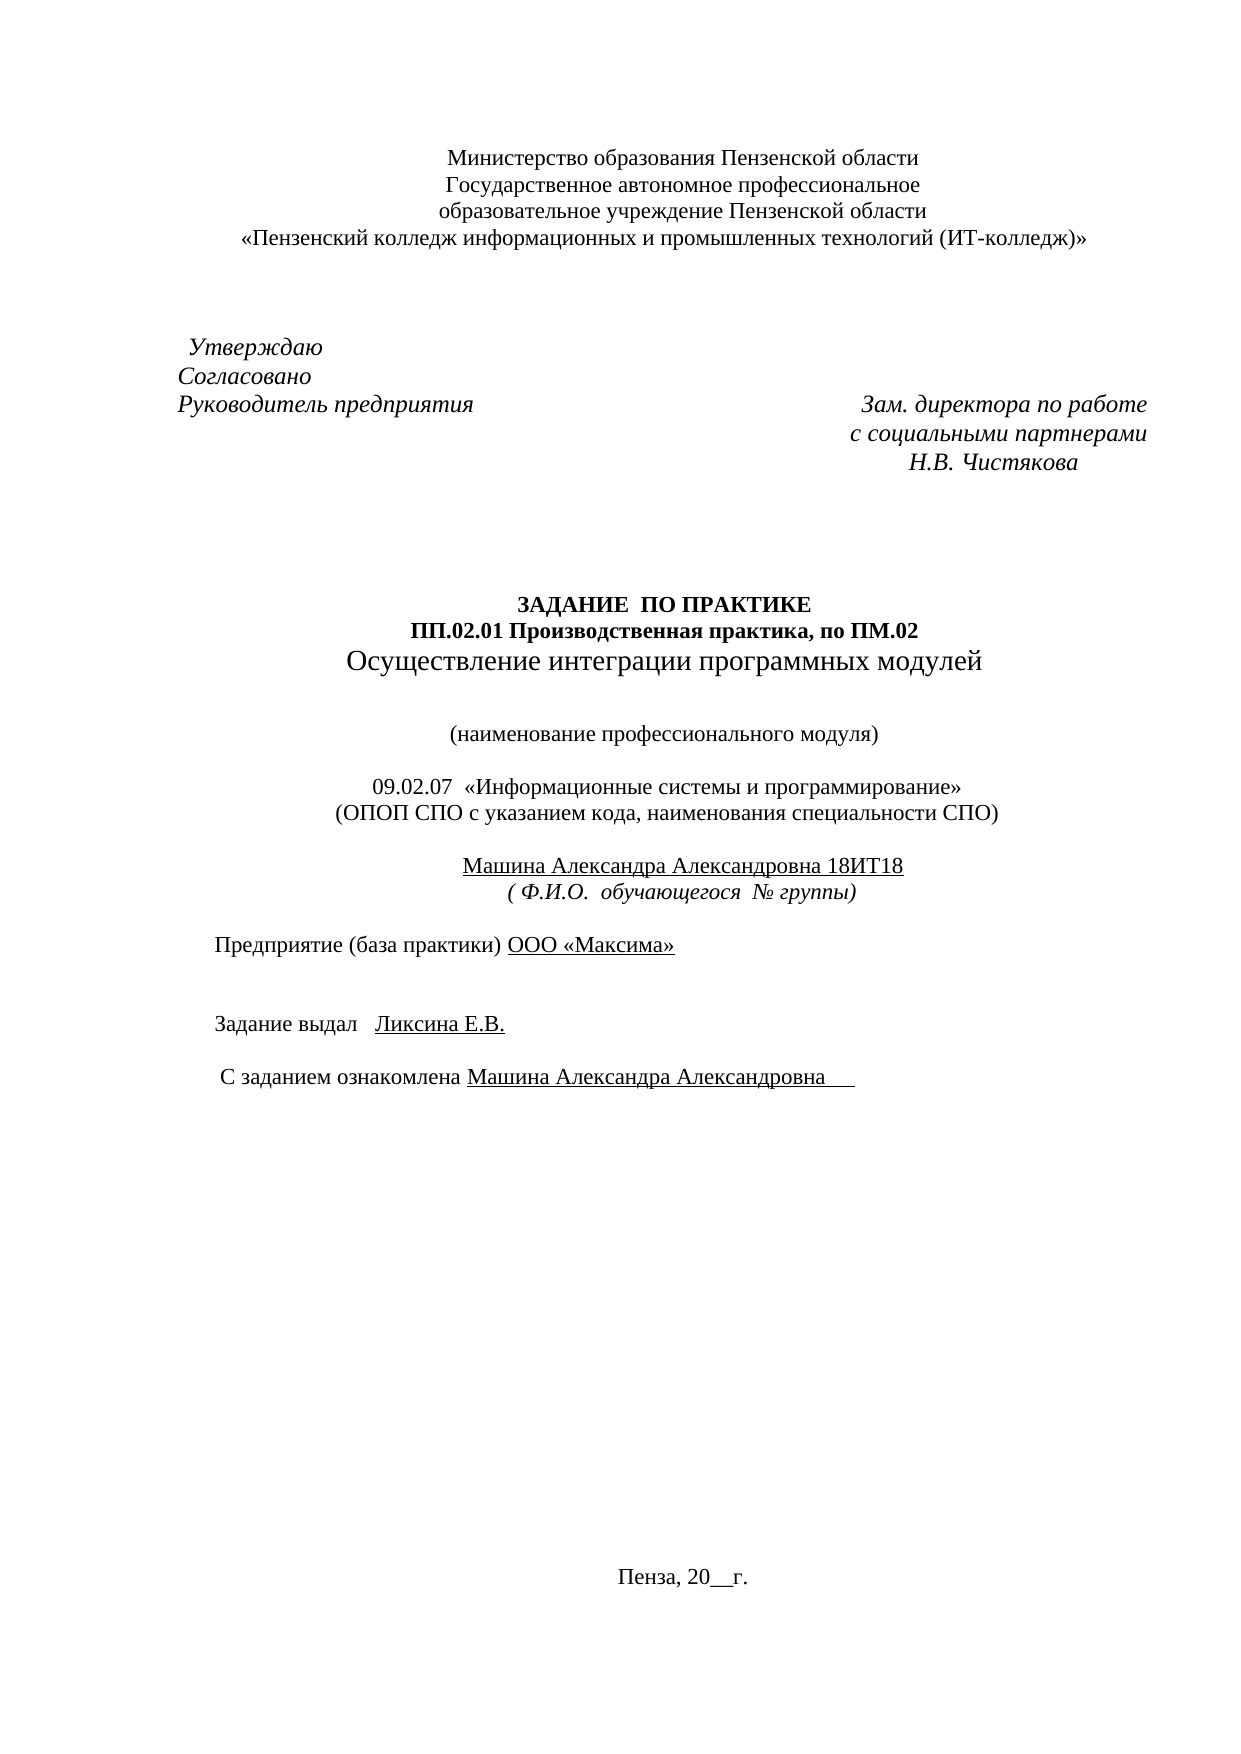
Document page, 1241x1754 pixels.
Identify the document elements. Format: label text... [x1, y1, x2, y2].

text (ОПОП СПО с указанием кода, наименования специальности СПО) [177, 799, 1152, 826]
text образовательное учреждение Пензенской области [177, 197, 1152, 223]
text 09.02.07 «Информационные системы и программирование» [177, 773, 1152, 799]
text Машина Александра Александровна 18ИТ18 [177, 852, 1152, 878]
text Задание выдал Ликсина Е.В. [177, 1010, 1152, 1036]
text Руководитель предприятия Зам. директора по работе [177, 389, 1152, 418]
text Государственное автономное профессиональное [177, 171, 1152, 197]
text ПП.02.01 Производственная практика, по ПМ.02 [177, 617, 1152, 643]
text (наименование профессионального модуля) [177, 720, 1152, 746]
text Осуществление интеграции программных модулей [177, 643, 1152, 677]
text Предприятие (база практики) ООО «Максима» [177, 931, 1152, 957]
text ЗАДАНИЕ ПО ПРАКТИКЕ [177, 591, 1152, 617]
text «Пензенский колледж информационных и промышленных технологий (ИТ-колледж)» [177, 223, 1152, 250]
text Утверждаю [162, 332, 1139, 361]
text с социальными партнерами [162, 418, 1152, 447]
text Согласовано [177, 361, 1152, 389]
text Министерство образования Пензенской области [177, 144, 1152, 171]
text ( Ф.И.О. обучающегося № группы) [177, 878, 1152, 904]
text С заданием ознакомлена Машина Александра Александровна [177, 1063, 1152, 1089]
text Пенза, 20__г. [177, 1563, 1152, 1590]
text Н.В. Чистякова [177, 447, 1152, 476]
